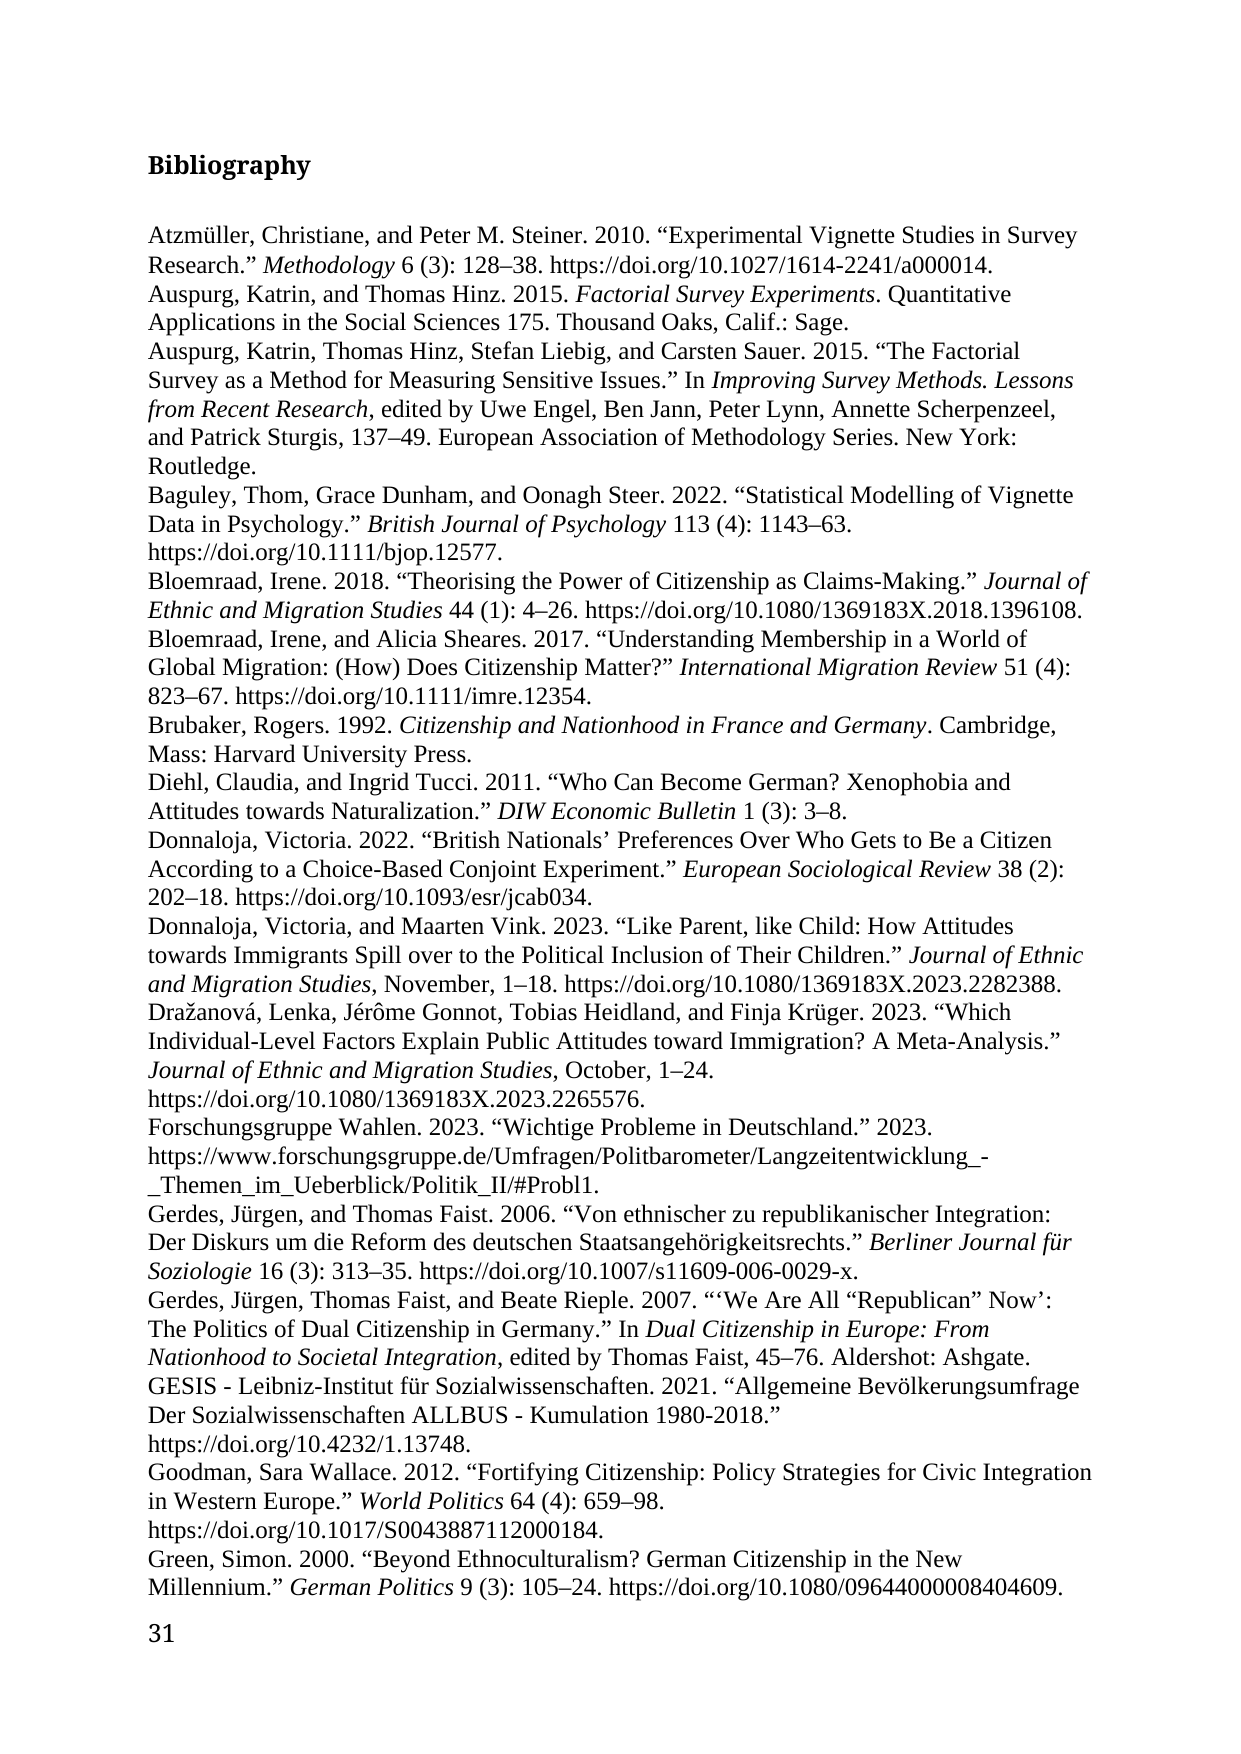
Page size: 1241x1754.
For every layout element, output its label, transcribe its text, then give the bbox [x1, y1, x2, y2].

text Donnaloja, Victoria. 2022. “British Nationals’ Preferences Over Who Gets to Be a Citizen According to a Choice-Based Conjoint Experiment.” European Sociological Review 38 (2): 202–18. https://doi.org/10.1093/esr/jcab034. [148, 825, 1093, 911]
text Auspurg, Katrin, and Thomas Hinz. 2015. Factorial Survey Experiments. Quantitative Applications in the Social Sciences 175. Thousand Oaks, Calif.: Sage. [148, 279, 1093, 336]
text Forschungsgruppe Wahlen. 2023. “Wichtige Probleme in Deutschland.” 2023. https://www.forschungsgruppe.de/Umfragen/Politbarometer/Langzeitentwicklung_-_Themen_im_Ueberblick/Politik_II/#Probl1. [148, 1112, 1093, 1199]
text Donnaloja, Victoria, and Maarten Vink. 2023. “Like Parent, like Child: How Attitudes towards Immigrants Spill over to the Political Inclusion of Their Children.” Journal of Ethnic and Migration Studies, November, 1–18. https://doi.org/10.1080/1369183X.2023.2282388. [148, 911, 1093, 997]
text Dražanová, Lenka, Jérôme Gonnot, Tobias Heidland, and Finja Krüger. 2023. “Which Individual-Level Factors Explain Public Attitudes toward Immigration? A Meta-Analysis.” Journal of Ethnic and Migration Studies, October, 1–24. https://doi.org/10.1080/1369183X.2023.2265576. [148, 997, 1093, 1112]
text Brubaker, Rogers. 1992. Citizenship and Nationhood in France and Germany. Cambridge, Mass: Harvard University Press. [148, 710, 1093, 767]
text Gerdes, Jürgen, and Thomas Faist. 2006. “Von ethnischer zu republikanischer Integration: Der Diskurs um die Reform des deutschen Staatsangehörigkeitsrechts.” Berliner Journal für Soziologie 16 (3): 313–35. https://doi.org/10.1007/s11609-006-0029-x. [148, 1199, 1093, 1285]
text Bloemraad, Irene. 2018. “Theorising the Power of Citizenship as Claims-Making.” Journal of Ethnic and Migration Studies 44 (1): 4–26. https://doi.org/10.1080/1369183X.2018.1396108. [148, 566, 1093, 624]
text Diehl, Claudia, and Ingrid Tucci. 2011. “Who Can Become German? Xenophobia and Attitudes towards Naturalization.” DIW Economic Bulletin 1 (3): 3–8. [148, 767, 1093, 825]
text Bloemraad, Irene, and Alicia Sheares. 2017. “Understanding Membership in a World of Global Migration: (How) Does Citizenship Matter?” International Migration Review 51 (4): 823–67. https://doi.org/10.1111/imre.12354. [148, 624, 1093, 710]
text Auspurg, Katrin, Thomas Hinz, Stefan Liebig, and Carsten Sauer. 2015. “The Factorial Survey as a Method for Measuring Sensitive Issues.” In Improving Survey Methods. Lessons from Recent Research, edited by Uwe Engel, Ben Jann, Peter Lynn, Annette Scherpenzeel, and Patrick Sturgis, 137–49. European Association of Methodology Series. New York: Routledge. [148, 336, 1093, 480]
text Gerdes, Jürgen, Thomas Faist, and Beate Rieple. 2007. “‘We Are All “Republican” Now’: The Politics of Dual Citizenship in Germany.” In Dual Citizenship in Europe: From Nationhood to Societal Integration, edited by Thomas Faist, 45–76. Aldershot: Ashgate. [148, 1285, 1093, 1371]
text GESIS - Leibniz-Institut für Sozialwissenschaften. 2021. “Allgemeine Bevölkerungsumfrage Der Sozialwissenschaften ALLBUS - Kumulation 1980-2018.” https://doi.org/10.4232/1.13748. [148, 1371, 1093, 1457]
text Baguley, Thom, Grace Dunham, and Oonagh Steer. 2022. “Statistical Modelling of Vignette Data in Psychology.” British Journal of Psychology 113 (4): 1143–63. https://doi.org/10.1111/bjop.12577. [148, 480, 1093, 566]
text Goodman, Sara Wallace. 2012. “Fortifying Citizenship: Policy Strategies for Civic Integration in Western Europe.” World Politics 64 (4): 659–98. https://doi.org/10.1017/S0043887112000184. [148, 1457, 1093, 1544]
text Bibliography [148, 148, 1093, 182]
text Atzmüller, Christiane, and Peter M. Steiner. 2010. “Experimental Vignette Studies in Survey Research.” Methodology 6 (3): 128–38. https://doi.org/10.1027/1614-2241/a000014. [148, 219, 1093, 279]
